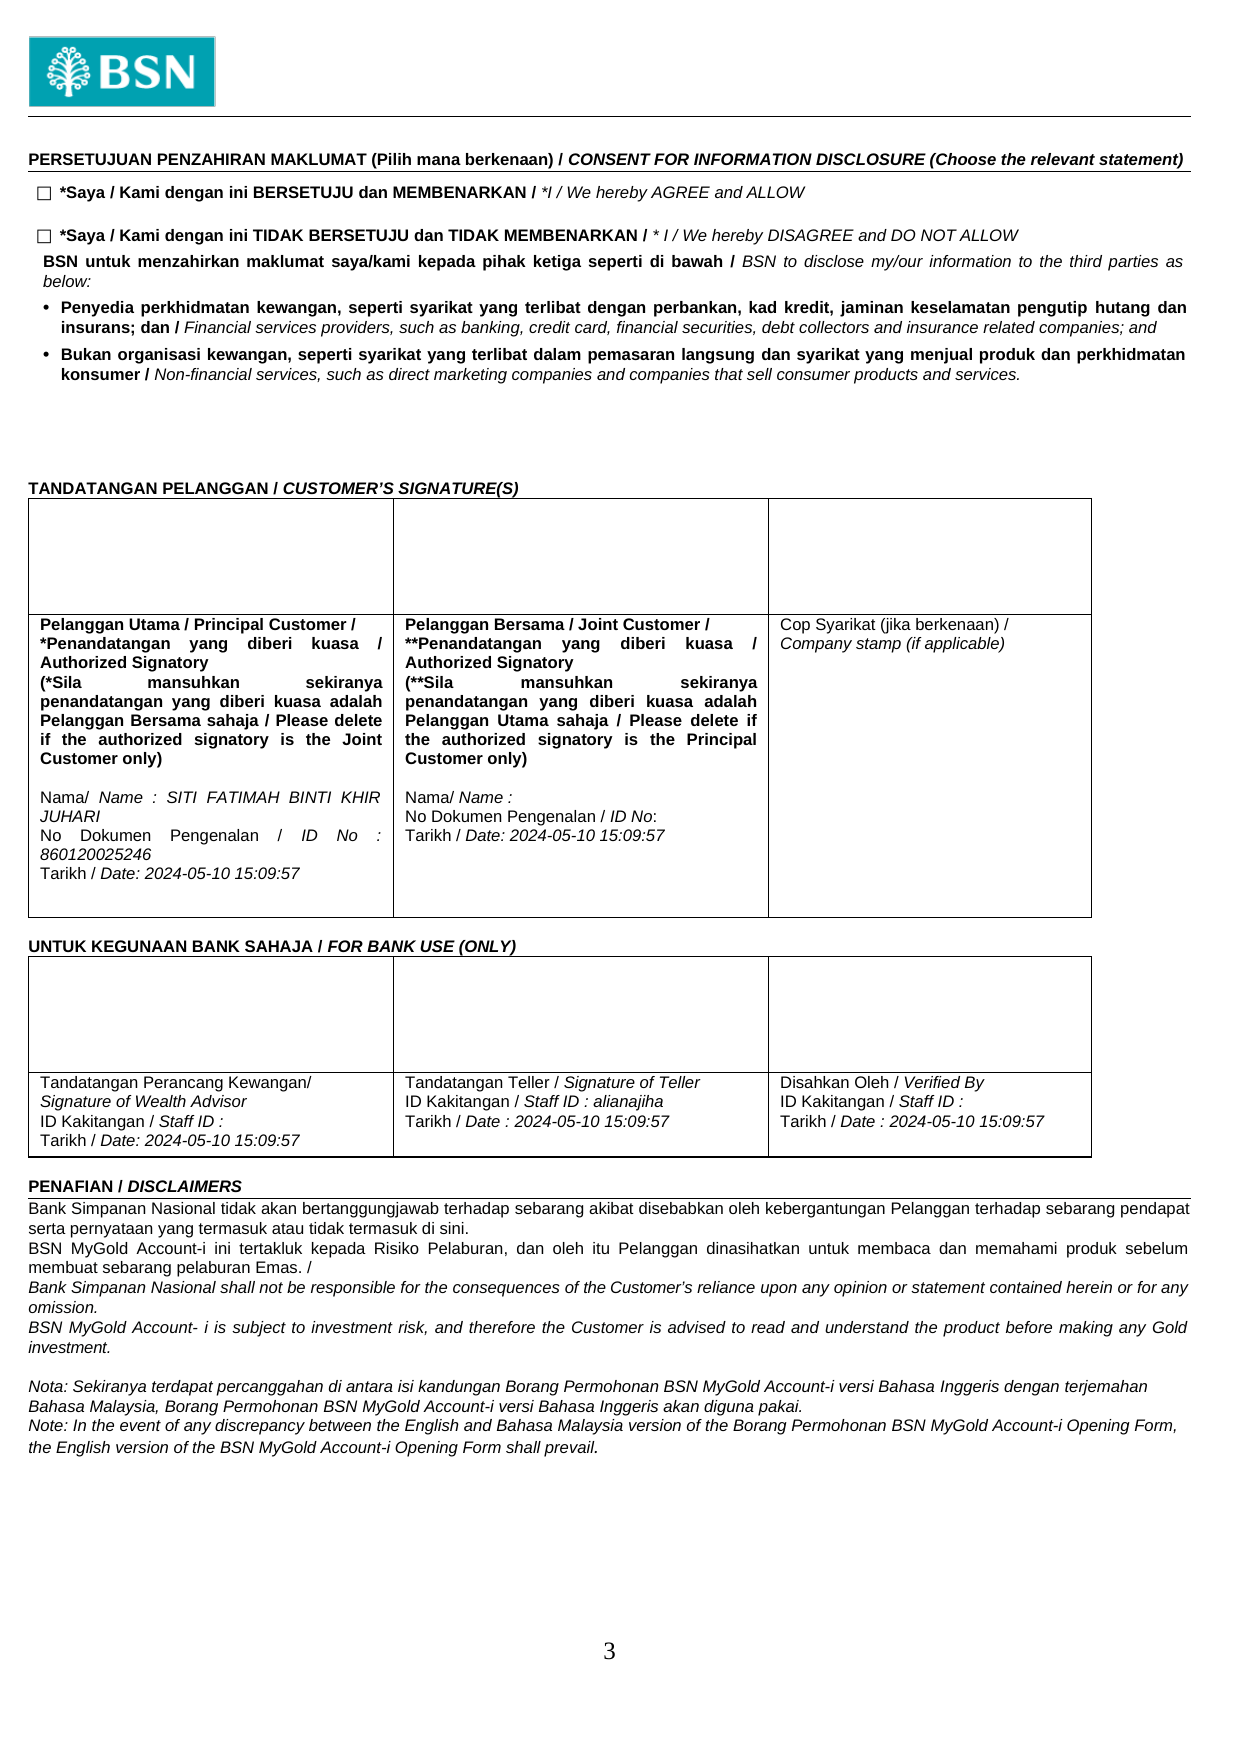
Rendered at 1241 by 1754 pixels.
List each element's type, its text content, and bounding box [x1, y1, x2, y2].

table_header [29, 957, 393, 1072]
text TANDATANGAN PELANGGAN / CUSTOMER’S SIGNATURE(S) [28, 479, 1191, 498]
text BSN untuk menzahirkan maklumat saya/kami kepada pihak ketiga seperti di bawah / BSN to disclose my/our information to the third parties as below: [43, 252, 1187, 291]
table_cell Pelanggan Utama / Principal Customer / *Penandatangan yang diberi kuasa / Authorized Signatory (*Sila mansuhkan sekiranya penandatangan yang diberi kuasa adalah Pelanggan Bersama sahaja / Please delete if the authorized signatory is the Joint Customer only) Nama/ Name : SITI FATIMAH BINTI KHIR JUHARI No Dokumen Pengenalan / ID No : 860120025246 Tarikh / Date: 2024-05-10 15:09:57 [29, 615, 393, 917]
table_header [769, 499, 1091, 614]
table_cell Tandatangan Teller / Signature of Teller ID Kakitangan / Staff ID : alianajiha Tarikh / Date : 2024-05-10 15:09:57 [394, 1073, 768, 1156]
table_cell Tandatangan Perancang Kewangan/ Signature of Wealth Advisor ID Kakitangan / Staff ID : Tarikh / Date: 2024-05-10 15:09:57 [29, 1073, 393, 1156]
list *Saya / Kami dengan ini BERSETUJU dan MEMBENARKAN / *I / We hereby AGREE and ALLOW [36, 179, 1191, 203]
text BSN MyGold Account- i is subject to investment risk, and therefore the Customer is advised to read and understand the product before making any Gold investment. [28, 1318, 1190, 1357]
text Nota: Sekiranya terdapat percanggahan di antara isi kandungan Borang Permohonan BSN MyGold Account-i versi Bahasa Inggeris dengan terjemahan Bahasa Malaysia, Borang Permohonan BSN MyGold Account-i versi Bahasa Inggeris akan diguna pakai. [28, 1377, 1187, 1416]
text Bank Simpanan Nasional shall not be responsible for the consequences of the Customer’s reliance upon any opinion or statement contained herein or for any omission. [28, 1278, 1190, 1317]
list *Saya / Kami dengan ini TIDAK BERSETUJU dan TIDAK MEMBENARKAN / * I / We hereby DISAGREE and DO NOT ALLOW [36, 222, 1191, 246]
table_cell Cop Syarikat (jika berkenaan) / Company stamp (if applicable) [769, 615, 1091, 917]
text PENAFIAN / DISCLAIMERS [28, 1177, 1191, 1198]
table_header [769, 957, 1091, 1072]
text Bank Simpanan Nasional tidak akan bertanggungjawab terhadap sebarang akibat disebabkan oleh kebergantungan Pelanggan terhadap sebarang pendapat serta pernyataan yang termasuk atau tidak termasuk di sini. [28, 1199, 1190, 1238]
table_header [394, 499, 768, 614]
table_cell Disahkan Oleh / Verified By ID Kakitangan / Staff ID : Tarikh / Date : 2024-05-10 15:09:57 [769, 1073, 1091, 1156]
text BSN MyGold Account-i ini tertakluk kepada Risiko Pelaburan, dan oleh itu Pelanggan dinasihatkan untuk membaca dan memahami produk sebelum membuat sebarang pelaburan Emas. / [28, 1239, 1190, 1277]
table_cell Pelanggan Bersama / Joint Customer / **Penandatangan yang diberi kuasa / Authorized Signatory (**Sila mansuhkan sekiranya penandatangan yang diberi kuasa adalah Pelanggan Utama sahaja / Please delete if the authorized signatory is the Principal Customer only) Nama/ Name : No Dokumen Pengenalan / ID No: Tarikh / Date: 2024-05-10 15:09:57 [394, 615, 768, 917]
table_header [29, 499, 393, 614]
table_header [394, 957, 768, 1072]
picture [28, 30, 227, 114]
text Note: In the event of any discrepancy between the English and Bahasa Malaysia version of the Borang Permohonan BSN MyGold Account-i Opening Form, the English version of the BSN MyGold Account-i Opening Form shall prevail. [28, 1416, 1187, 1459]
list Bukan organisasi kewangan, seperti syarikat yang terlibat dalam pemasaran langsung dan syarikat yang menjual produk dan perkhidmatan konsumer / Non-financial services, such as direct marketing companies and companies that sell consumer products and services. [43, 344, 1187, 384]
list Penyedia perkhidmatan kewangan, seperti syarikat yang terlibat dengan perbankan, kad kredit, jaminan keselamatan pengutip hutang dan insurans; dan / Financial services providers, such as banking, credit card, financial securities, debt collectors and insurance related companies; and [43, 297, 1187, 337]
text PERSETUJUAN PENZAHIRAN MAKLUMAT (Pilih mana berkenaan) / CONSENT FOR INFORMATION DISCLOSURE (Choose the relevant statement) [28, 150, 1191, 171]
text UNTUK KEGUNAAN BANK SAHAJA / FOR BANK USE (ONLY) [28, 937, 1191, 956]
